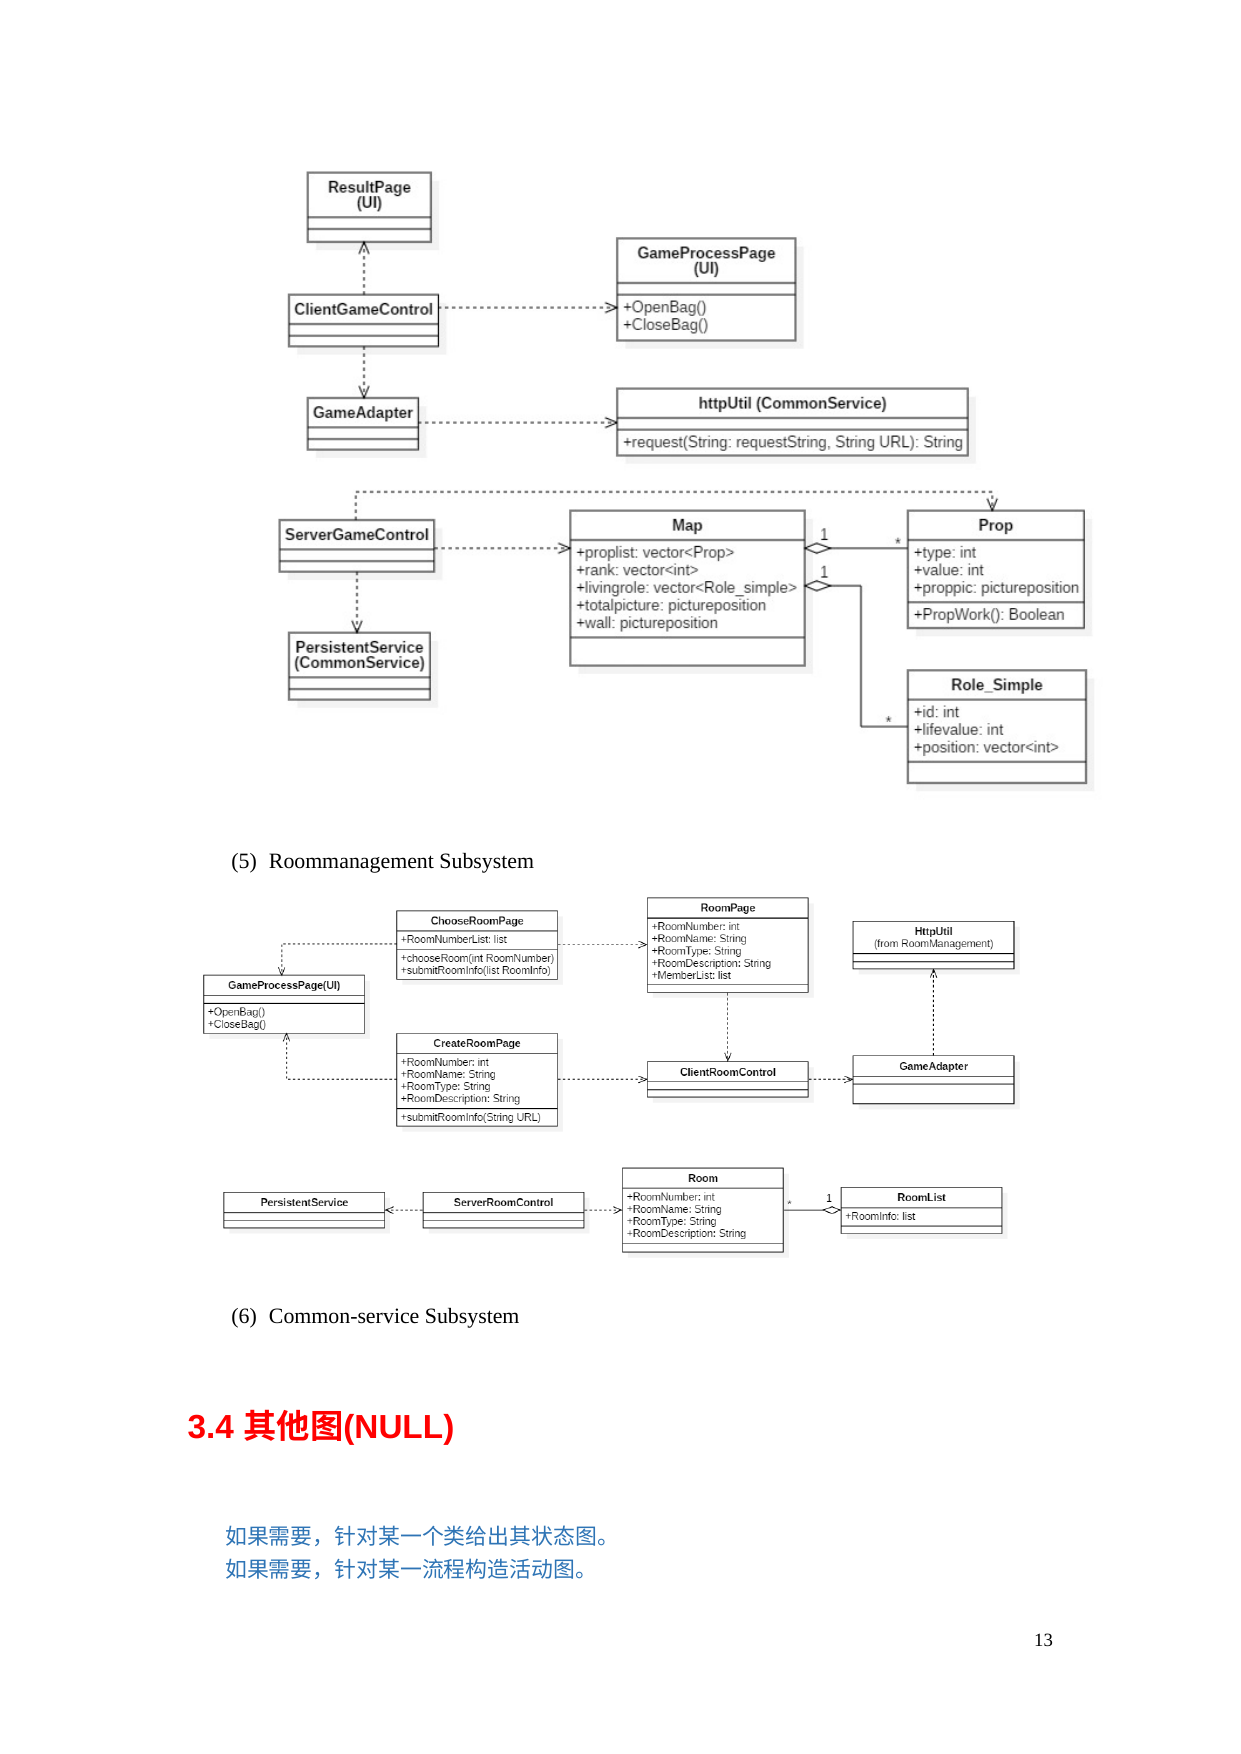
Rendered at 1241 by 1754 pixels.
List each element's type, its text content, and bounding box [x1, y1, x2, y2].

subtitle 3.4 其他图(NULL) [187, 1392, 1053, 1457]
text 如果需要，针对某一流程构造活动图。 [187, 1551, 1053, 1584]
text 如果需要，针对某一个类给出其状态图。 [187, 1519, 1053, 1551]
list Roommanagement Subsystem [231, 844, 1053, 877]
list Common-service Subsystem [231, 1299, 1053, 1332]
picture [268, 162, 1133, 830]
picture [187, 877, 1053, 1279]
